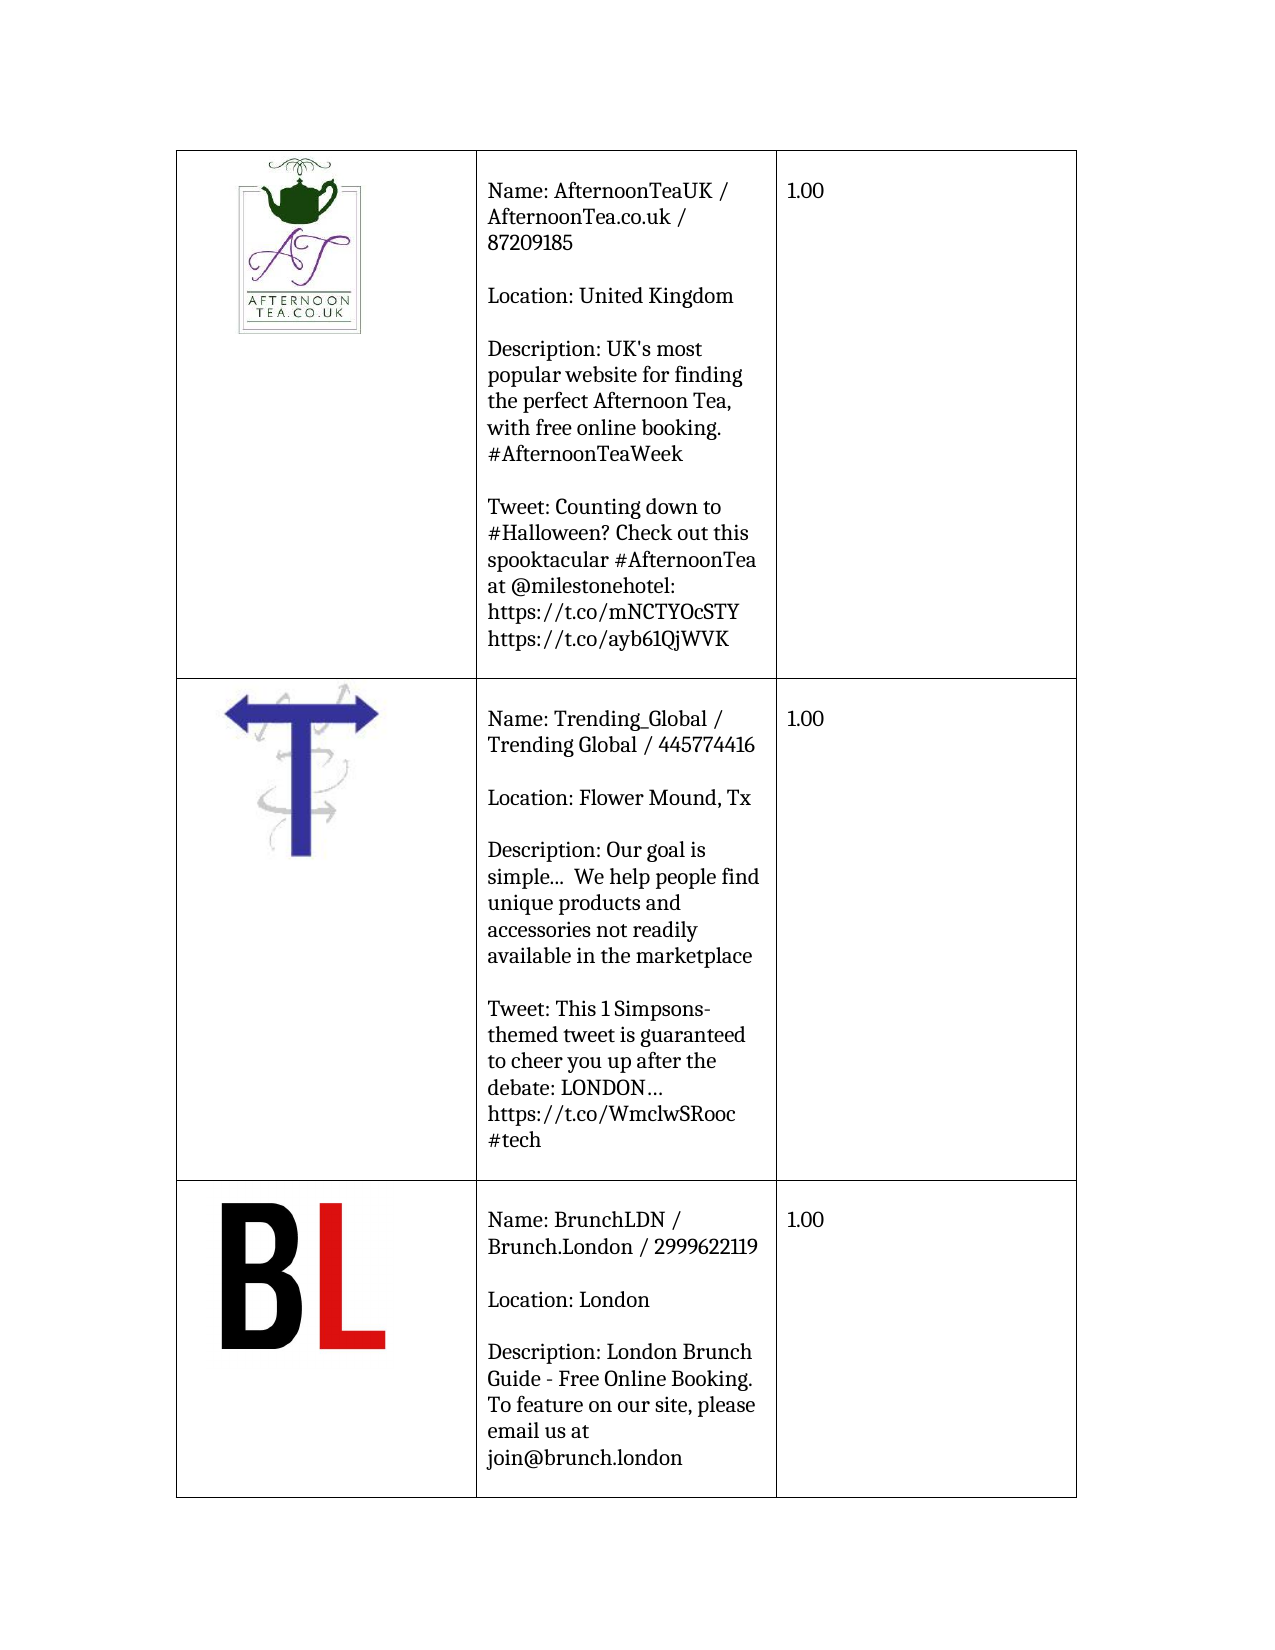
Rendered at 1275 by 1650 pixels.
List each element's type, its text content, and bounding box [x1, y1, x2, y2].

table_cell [477, 1181, 776, 1497]
table_cell 1.00 [777, 679, 1076, 1180]
picture [206, 151, 394, 339]
table_cell Name: Trending_Global / Trending Global / 445774416 Location: Flower Mound, Tx Description: Our goal is simple... We help people find unique products and accessories not readily available in the marketplace Tweet: This 1 Simpsons-themed tweet is guaranteed to cheer you up after the debate: LONDON… https://t.co/WmclwSRooc #tech [477, 679, 776, 1180]
table_cell 1.00 [777, 1181, 1076, 1497]
table_cell [177, 679, 476, 1180]
picture [206, 1181, 394, 1369]
table_cell Name: AfternoonTeaUK / AfternoonTea.co.uk / 87209185 Location: United Kingdom Description: UK's most popular website for finding the perfect Afternoon Tea, with free online booking. #AfternoonTeaWeek Tweet: Counting down to #Halloween? Check out this spooktacular #AfternoonTea at @milestonehotel: https://t.co/mNCTYOcSTY https://t.co/ayb61QjWVK [477, 151, 776, 678]
picture [206, 679, 394, 867]
table_cell 1.00 [777, 151, 1076, 678]
table_cell [177, 1181, 476, 1497]
table_cell [177, 151, 476, 678]
